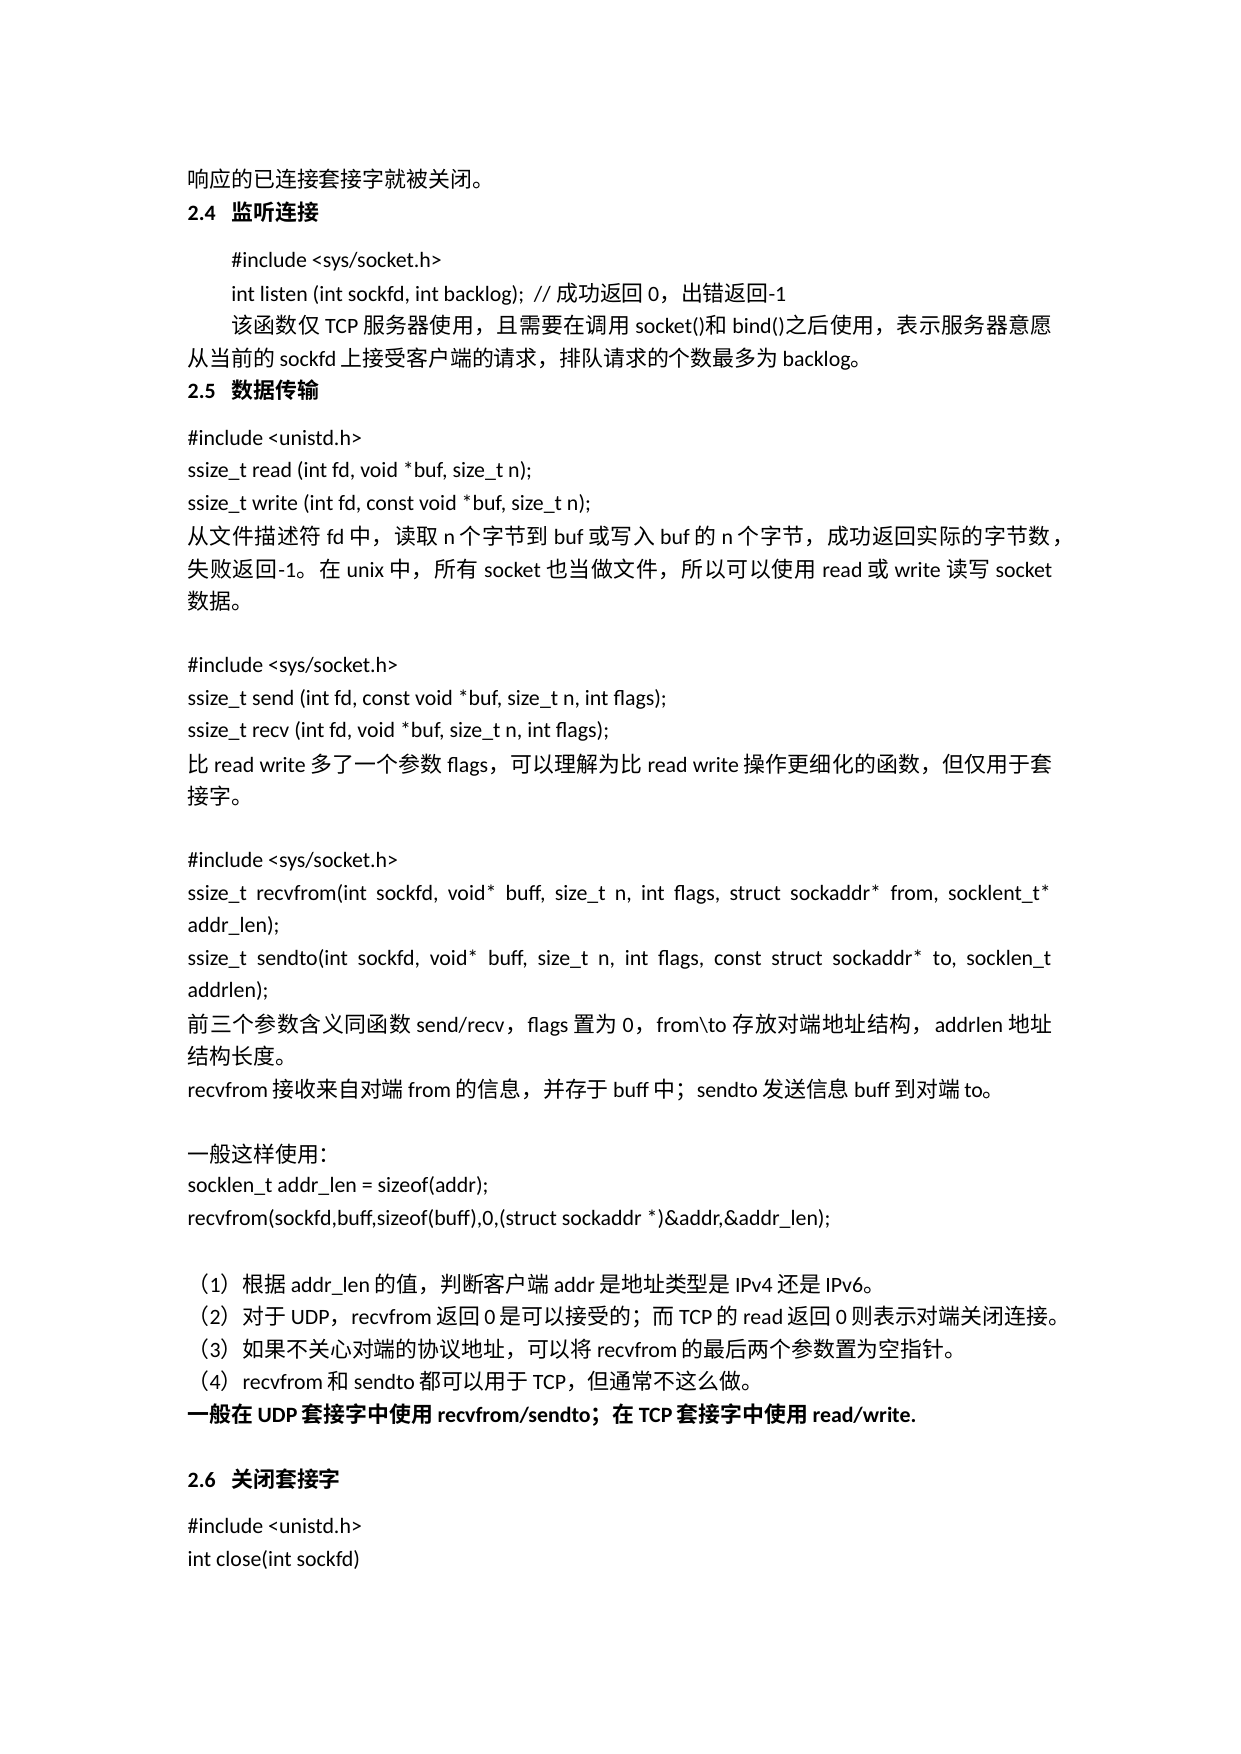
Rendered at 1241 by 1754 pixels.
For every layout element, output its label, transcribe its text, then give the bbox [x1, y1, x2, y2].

text ssize_t sendto(int sockfd, void* buff, size_t n, int flags, const struct sockaddr* to, socklen_t addrlen); [187, 941, 1053, 1006]
text ssize_t write (int fd, const void *buf, size_t n); [187, 486, 1053, 519]
text #include <sys/socket.h> [187, 243, 1053, 275]
text ssize_t send (int fd, const void *buf, size_t n, int flags); [187, 681, 1053, 714]
text 该函数仅TCP服务器使用，且需要在调用socket()和bind()之后使用，表示服务器意愿从当前的sockfd上接受客户端的请求，排队请求的个数最多为backlog。 [187, 308, 1053, 373]
text recvfrom接收来自对端from的信息，并存于buff中；sendto发送信息buff到对端to。 [187, 1071, 1053, 1104]
text 一般在UDP套接字中使用recvfrom/sendto；在TCP套接字中使用read/write. [187, 1396, 1053, 1429]
text int listen (int sockfd, int backlog); // 成功返回0，出错返回-1 [187, 275, 1053, 308]
text #include <sys/socket.h> [187, 844, 1053, 876]
text （4）recvfrom和sendto都可以用于TCP，但通常不这么做。 [187, 1364, 1053, 1396]
text 从文件描述符fd中，读取n个字节到buf或写入buf的n个字节，成功返回实际的字节数，失败返回-1。在unix中，所有socket也当做文件，所以可以使用read或write读写socket数据。 [187, 519, 1053, 616]
text recvfrom(sockfd,buff,sizeof(buff),0,(struct sockaddr *)&addr,&addr_len); [187, 1201, 1053, 1234]
text #include <sys/socket.h> [187, 649, 1053, 681]
text 2.6 关闭套接字 [187, 1461, 1053, 1494]
text 比read write多了一个参数flags，可以理解为比read write操作更细化的函数，但仅用于套接字。 [187, 746, 1053, 811]
text #include <unistd.h> [187, 1509, 1053, 1542]
text （3）如果不关心对端的协议地址，可以将recvfrom的最后两个参数置为空指针。 [187, 1331, 1053, 1364]
text 前三个参数含义同函数send/recv，flags置为0，from\to 存放对端地址结构，addrlen地址结构长度。 [187, 1006, 1053, 1071]
text int close(int sockfd) [187, 1542, 1053, 1574]
text socklen_t addr_len = sizeof(addr); [187, 1169, 1053, 1201]
text 2.5 数据传输 [187, 373, 1053, 405]
text ssize_t recvfrom(int sockfd, void* buff, size_t n, int flags, struct sockaddr* from, socklent_t* addr_len); [187, 876, 1053, 941]
text ssize_t recv (int fd, void *buf, size_t n, int flags); [187, 714, 1053, 746]
text #include <unistd.h> [187, 421, 1053, 454]
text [187, 162, 1053, 194]
text （2）对于UDP，recvfrom返回0是可以接受的；而TCP的read返回0则表示对端关闭连接。 [187, 1299, 1053, 1331]
text （1）根据addr_len的值，判断客户端addr是地址类型是IPv4还是IPv6。 [187, 1266, 1053, 1299]
text 2.4 监听连接 [187, 194, 1053, 227]
text 一般这样使用： [187, 1136, 1053, 1169]
text ssize_t read (int fd, void *buf, size_t n); [187, 454, 1053, 486]
